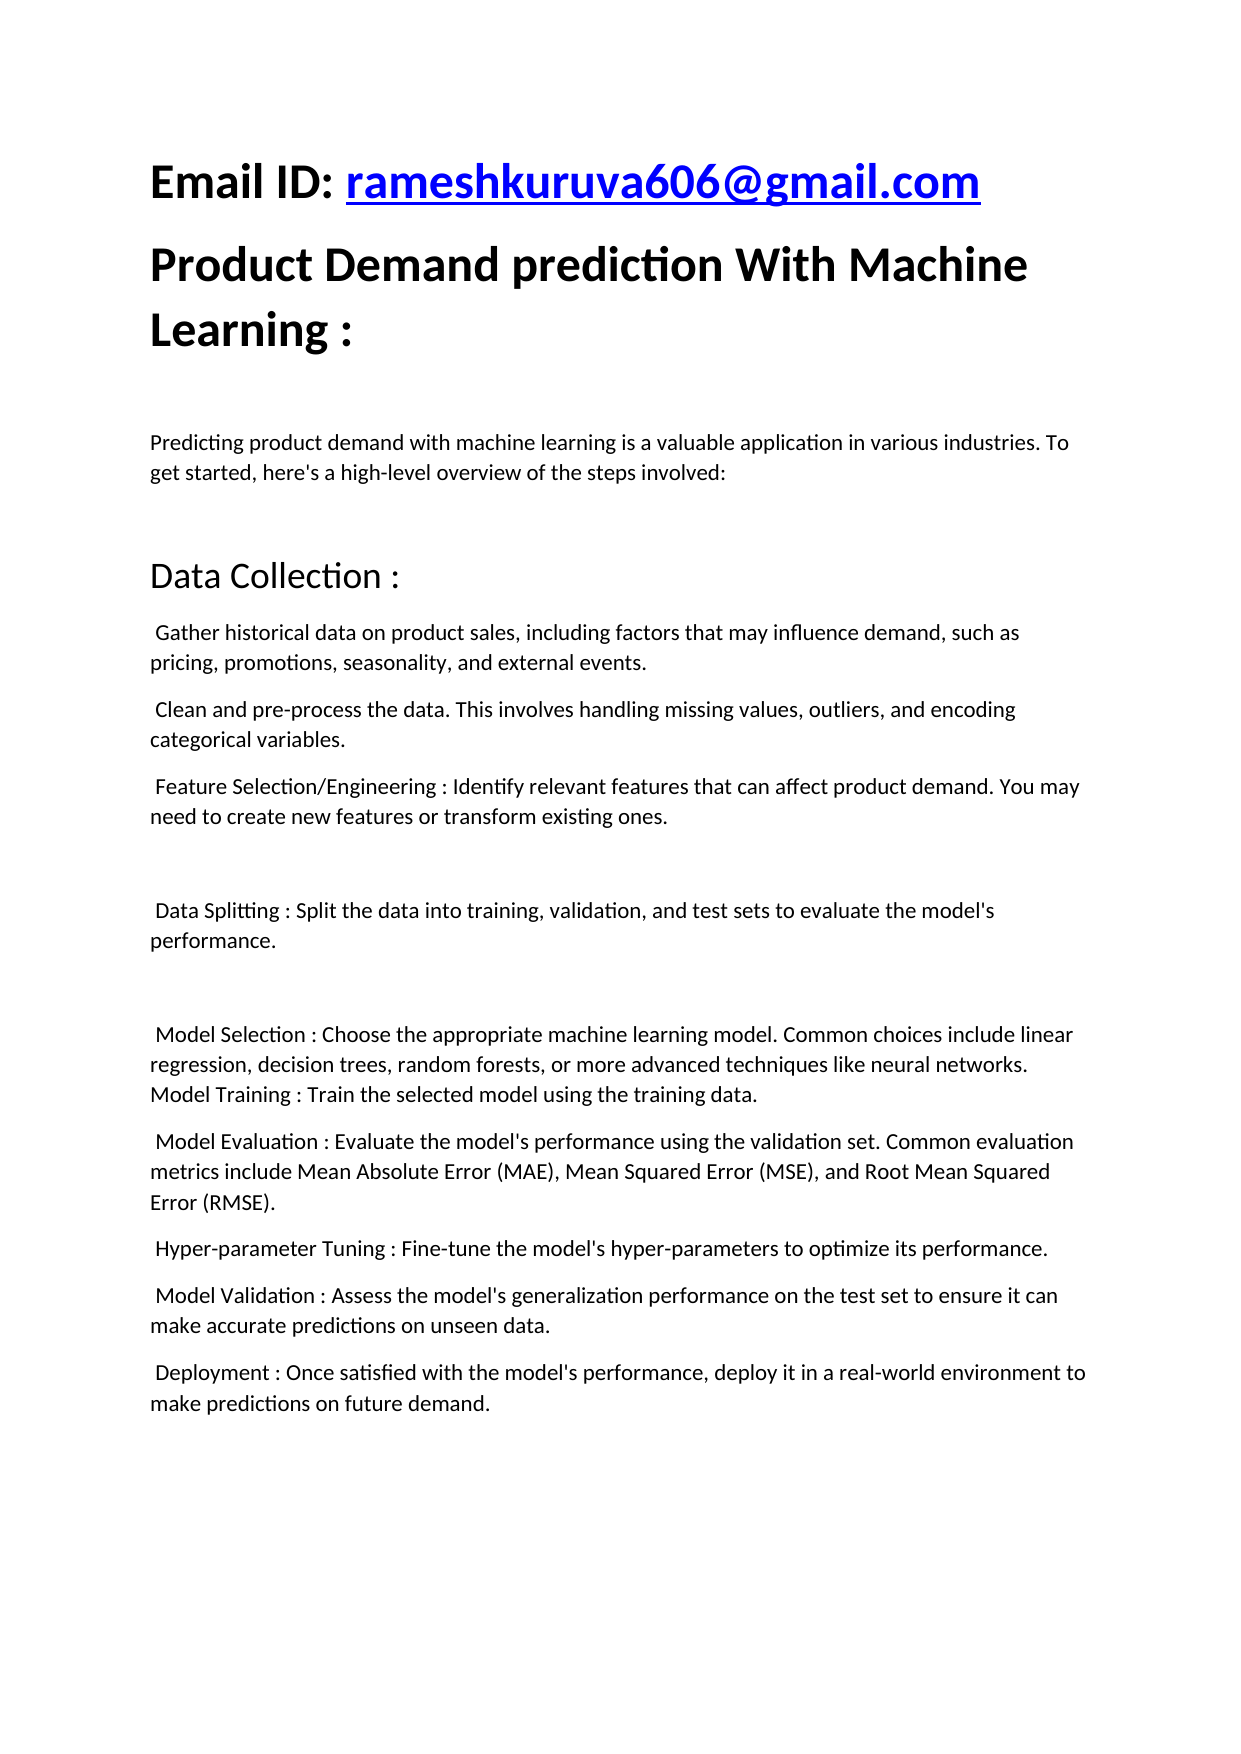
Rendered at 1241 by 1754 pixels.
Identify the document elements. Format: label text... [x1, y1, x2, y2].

text Deployment : Once satisfied with the model's performance, deploy it in a real-world environment to make predictions on future demand. [150, 1358, 1090, 1417]
text Hyper-parameter Tuning : Fine-tune the model's hyper-parameters to optimize its performance. [150, 1234, 1090, 1262]
text Predicting product demand with machine learning is a valuable application in various industries. To get started, here's a high-level overview of the steps involved: [150, 428, 1090, 486]
text Model Validation : Assess the model's generalization performance on the test set to ensure it can make accurate predictions on unseen data. [150, 1281, 1090, 1339]
text Model Selection : Choose the appropriate machine learning model. Common choices include linear regression, decision trees, random forests, or more advanced techniques like neural networks. Model Training : Train the selected model using the training data. [150, 1020, 1090, 1108]
text Data Splitting : Split the data into training, validation, and test sets to evaluate the model's performance. [150, 896, 1090, 954]
text Email ID: rameshkuruva606@gmail.com [150, 150, 1090, 211]
text Clean and pre-process the data. This involves handling missing values, outliers, and encoding categorical variables. [150, 695, 1090, 753]
text Product Demand prediction With Machine Learning : [150, 232, 1090, 359]
text Gather historical data on product sales, including factors that may influence demand, such as pricing, promotions, seasonality, and external events. [150, 618, 1090, 676]
text Feature Selection/Engineering : Identify relevant features that can affect product demand. You may need to create new features or transform existing ones. [150, 772, 1090, 830]
text Data Collection : [150, 552, 1090, 597]
text Model Evaluation : Evaluate the model's performance using the validation set. Common evaluation metrics include Mean Absolute Error (MAE), Mean Squared Error (MSE), and Root Mean Squared Error (RMSE). [150, 1127, 1090, 1216]
